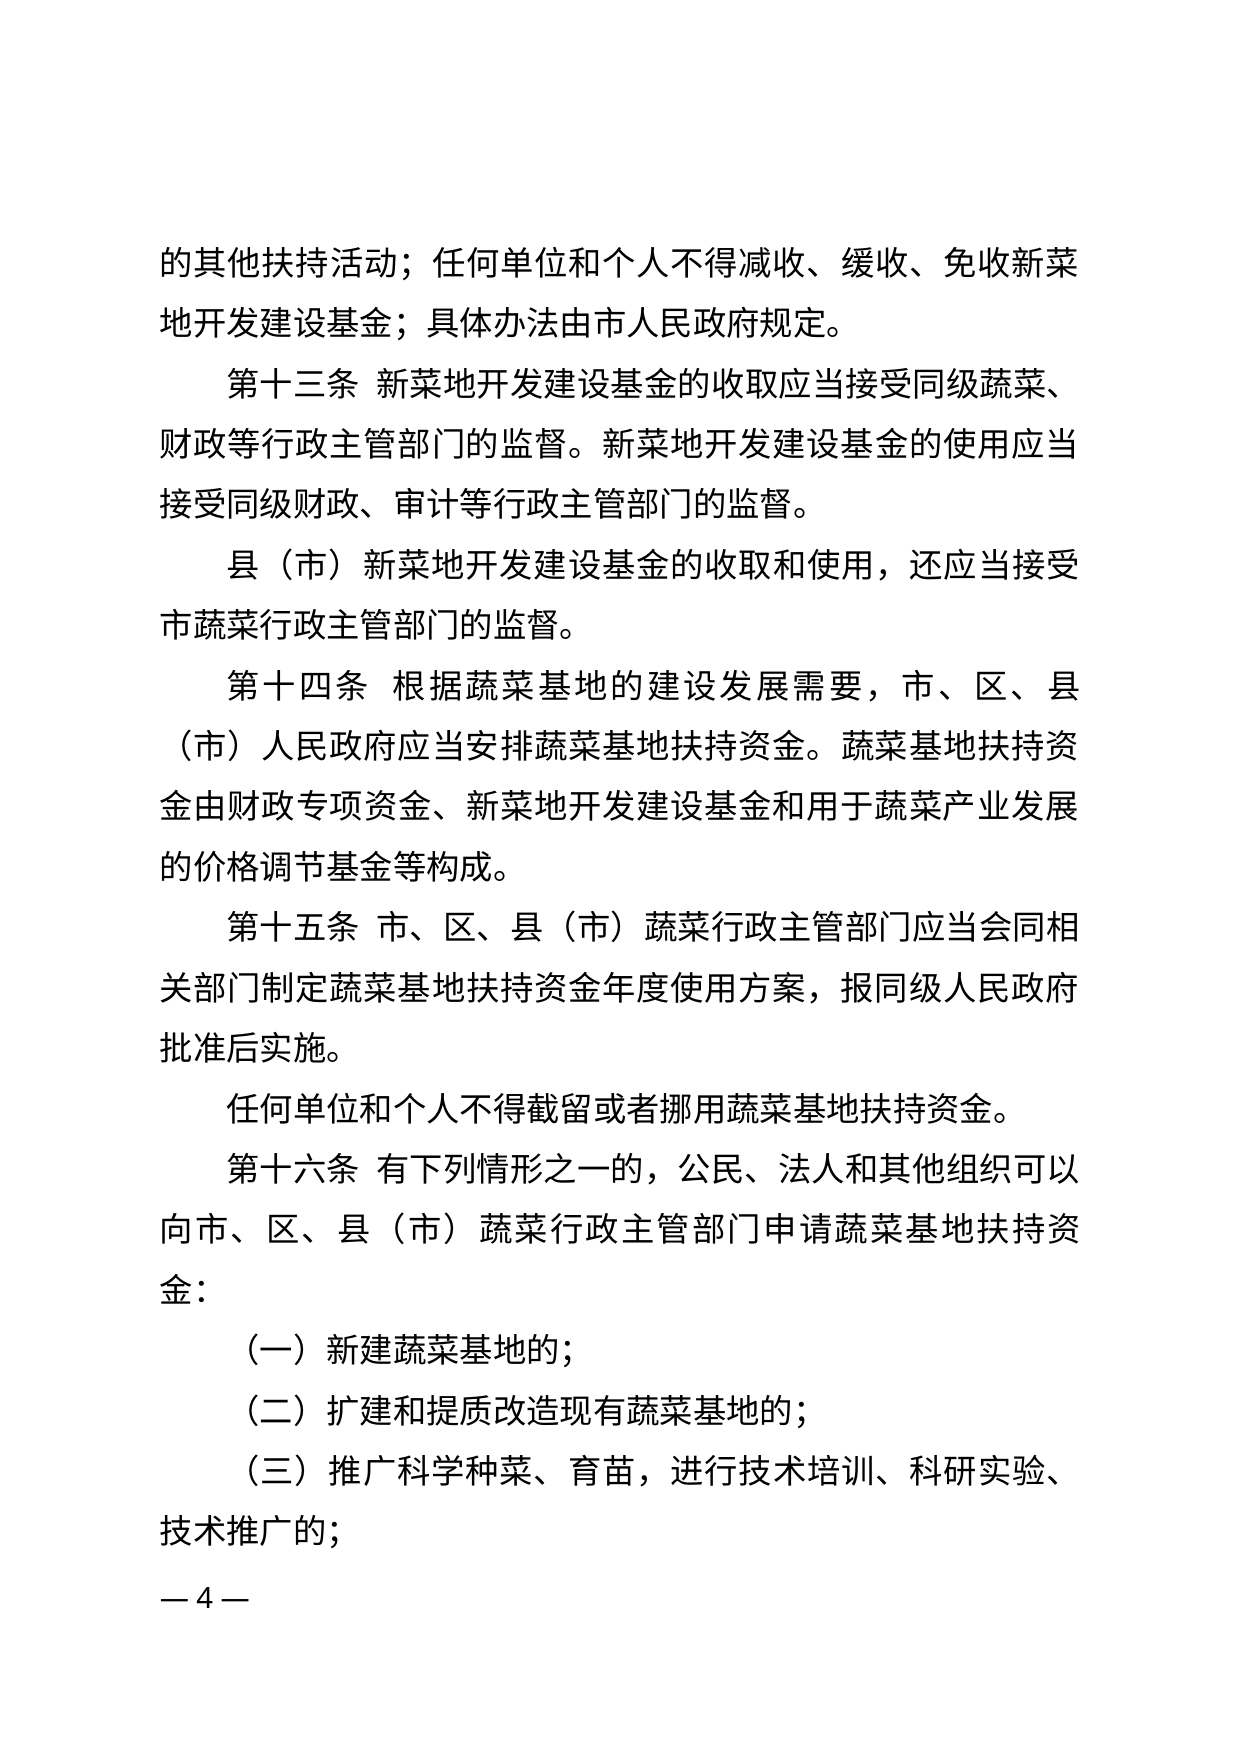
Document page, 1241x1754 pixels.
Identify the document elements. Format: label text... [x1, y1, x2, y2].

text 第十六条 有下列情形之一的，公民、法人和其他组织可以向市、区、县（市）蔬菜行政主管部门申请蔬菜基地扶持资金： [159, 1131, 1081, 1312]
text 第十五条 市、区、县（市）蔬菜行政主管部门应当会同相关部门制定蔬菜基地扶持资金年度使用方案，报同级人民政府批准后实施。 [159, 889, 1081, 1070]
text （二）扩建和提质改造现有蔬菜基地的； [159, 1372, 1081, 1433]
text 第十四条 根据蔬菜基地的建设发展需要，市、区、县（市）人民政府应当安排蔬菜基地扶持资金。蔬菜基地扶持资金由财政专项资金、新菜地开发建设基金和用于蔬菜产业发展的价格调节基金等构成。 [159, 647, 1081, 889]
text 任何单位和个人不得截留或者挪用蔬菜基地扶持资金。 [159, 1070, 1081, 1131]
text （一）新建蔬菜基地的； [159, 1312, 1081, 1372]
text 县（市）新菜地开发建设基金的收取和使用，还应当接受市蔬菜行政主管部门的监督。 [159, 526, 1081, 647]
text 第十三条 新菜地开发建设基金的收取应当接受同级蔬菜、财政等行政主管部门的监督。新菜地开发建设基金的使用应当接受同级财政、审计等行政主管部门的监督。 [159, 345, 1081, 526]
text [159, 224, 1081, 345]
text （三）推广科学种菜、育苗，进行技术培训、科研实验、技术推广的； [159, 1433, 1081, 1553]
